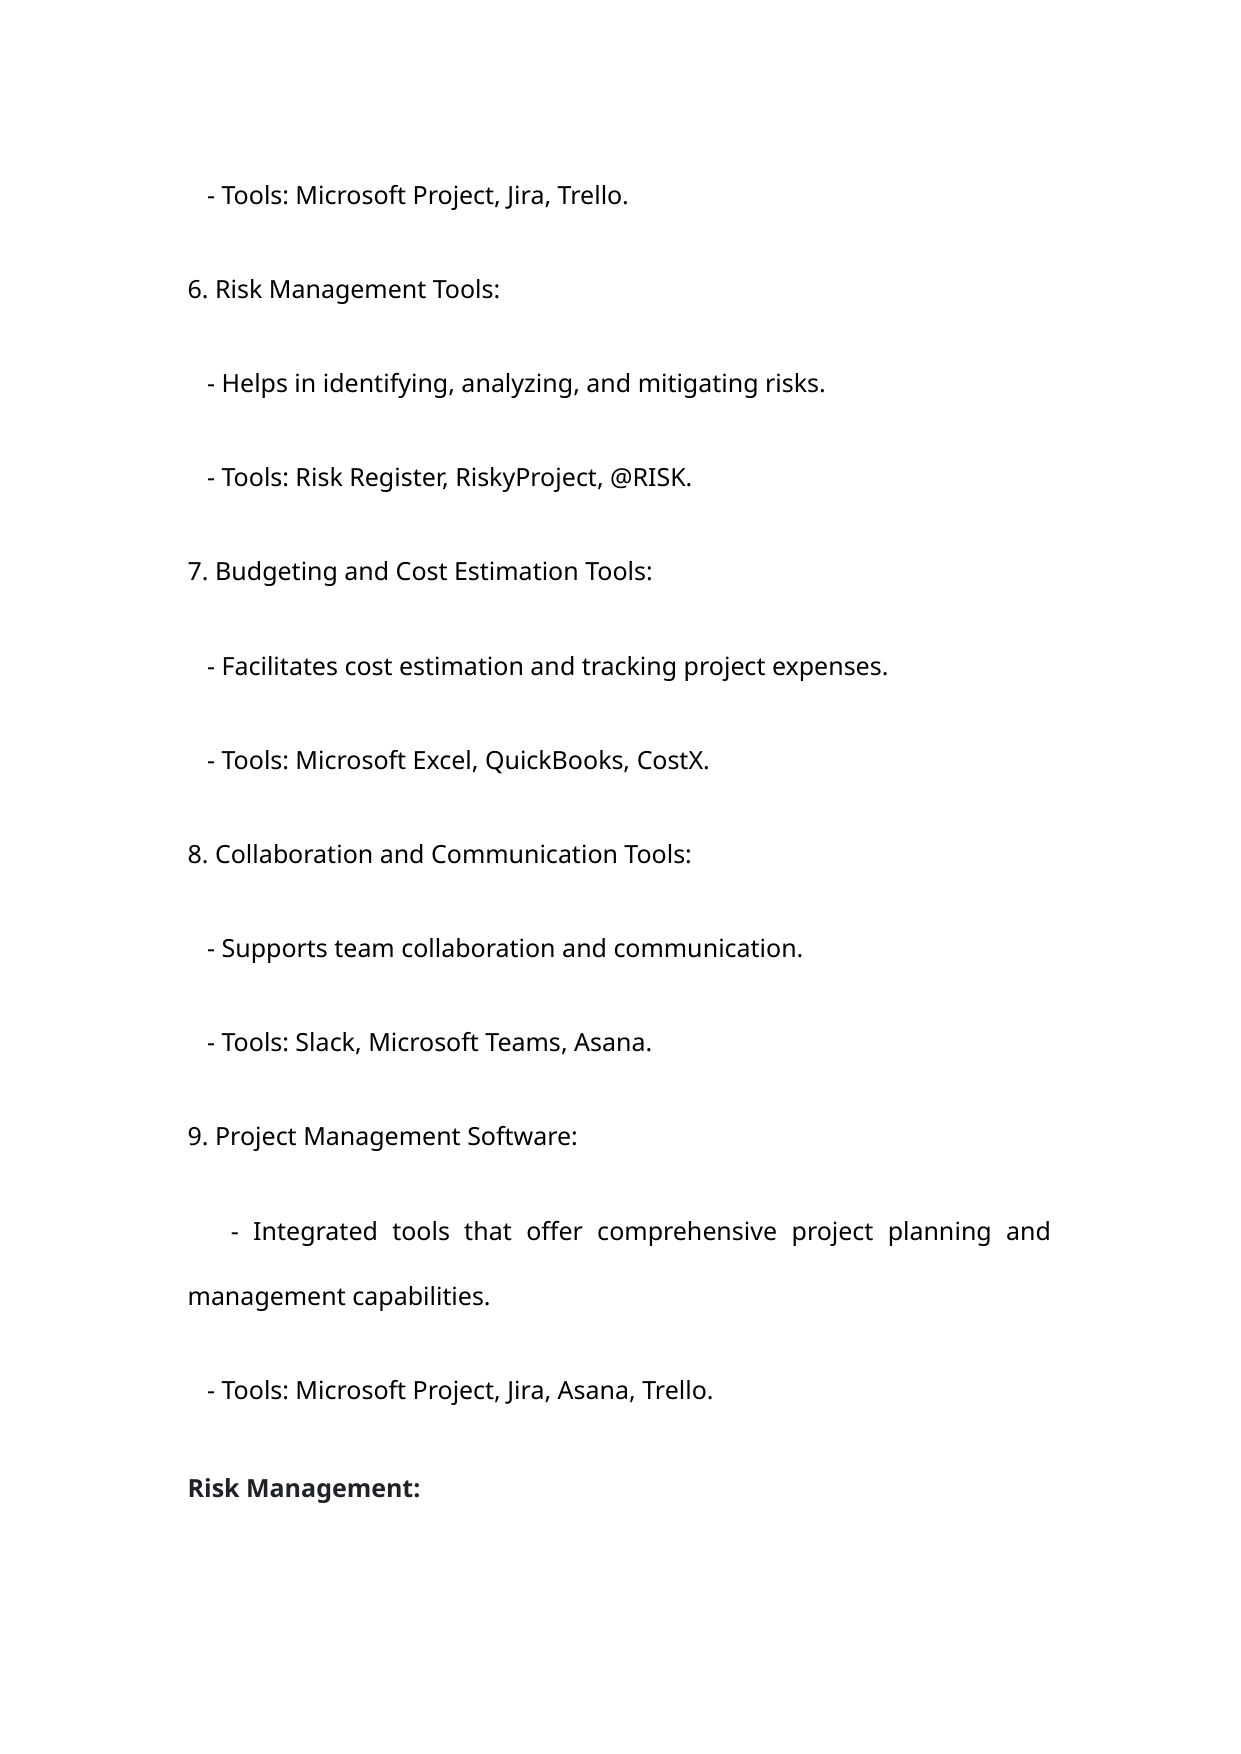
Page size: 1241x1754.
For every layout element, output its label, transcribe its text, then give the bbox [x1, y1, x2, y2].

list 7. Budgeting and Cost Estimation Tools: [187, 539, 1053, 604]
list - Facilitates cost estimation and tracking project expenses. [187, 633, 1053, 698]
list - Tools: Microsoft Excel, QuickBooks, CostX. [187, 727, 1053, 792]
list 9. Project Management Software: [187, 1104, 1053, 1169]
list - Helps in identifying, analyzing, and mitigating risks. [187, 350, 1053, 415]
list 8. Collaboration and Communication Tools: [187, 821, 1053, 886]
list - Tools: Microsoft Project, Jira, Trello. [187, 162, 1053, 227]
list - Integrated tools that offer comprehensive project planning and management capabilities. [187, 1198, 1053, 1328]
list - Tools: Microsoft Project, Jira, Asana, Trello. [187, 1357, 1053, 1422]
text Risk Management: [187, 1455, 1053, 1520]
list 6. Risk Management Tools: [187, 256, 1053, 321]
list - Tools: Slack, Microsoft Teams, Asana. [187, 1009, 1053, 1074]
list - Tools: Risk Register, RiskyProject, @RISK. [187, 444, 1053, 509]
list - Supports team collaboration and communication. [187, 915, 1053, 980]
